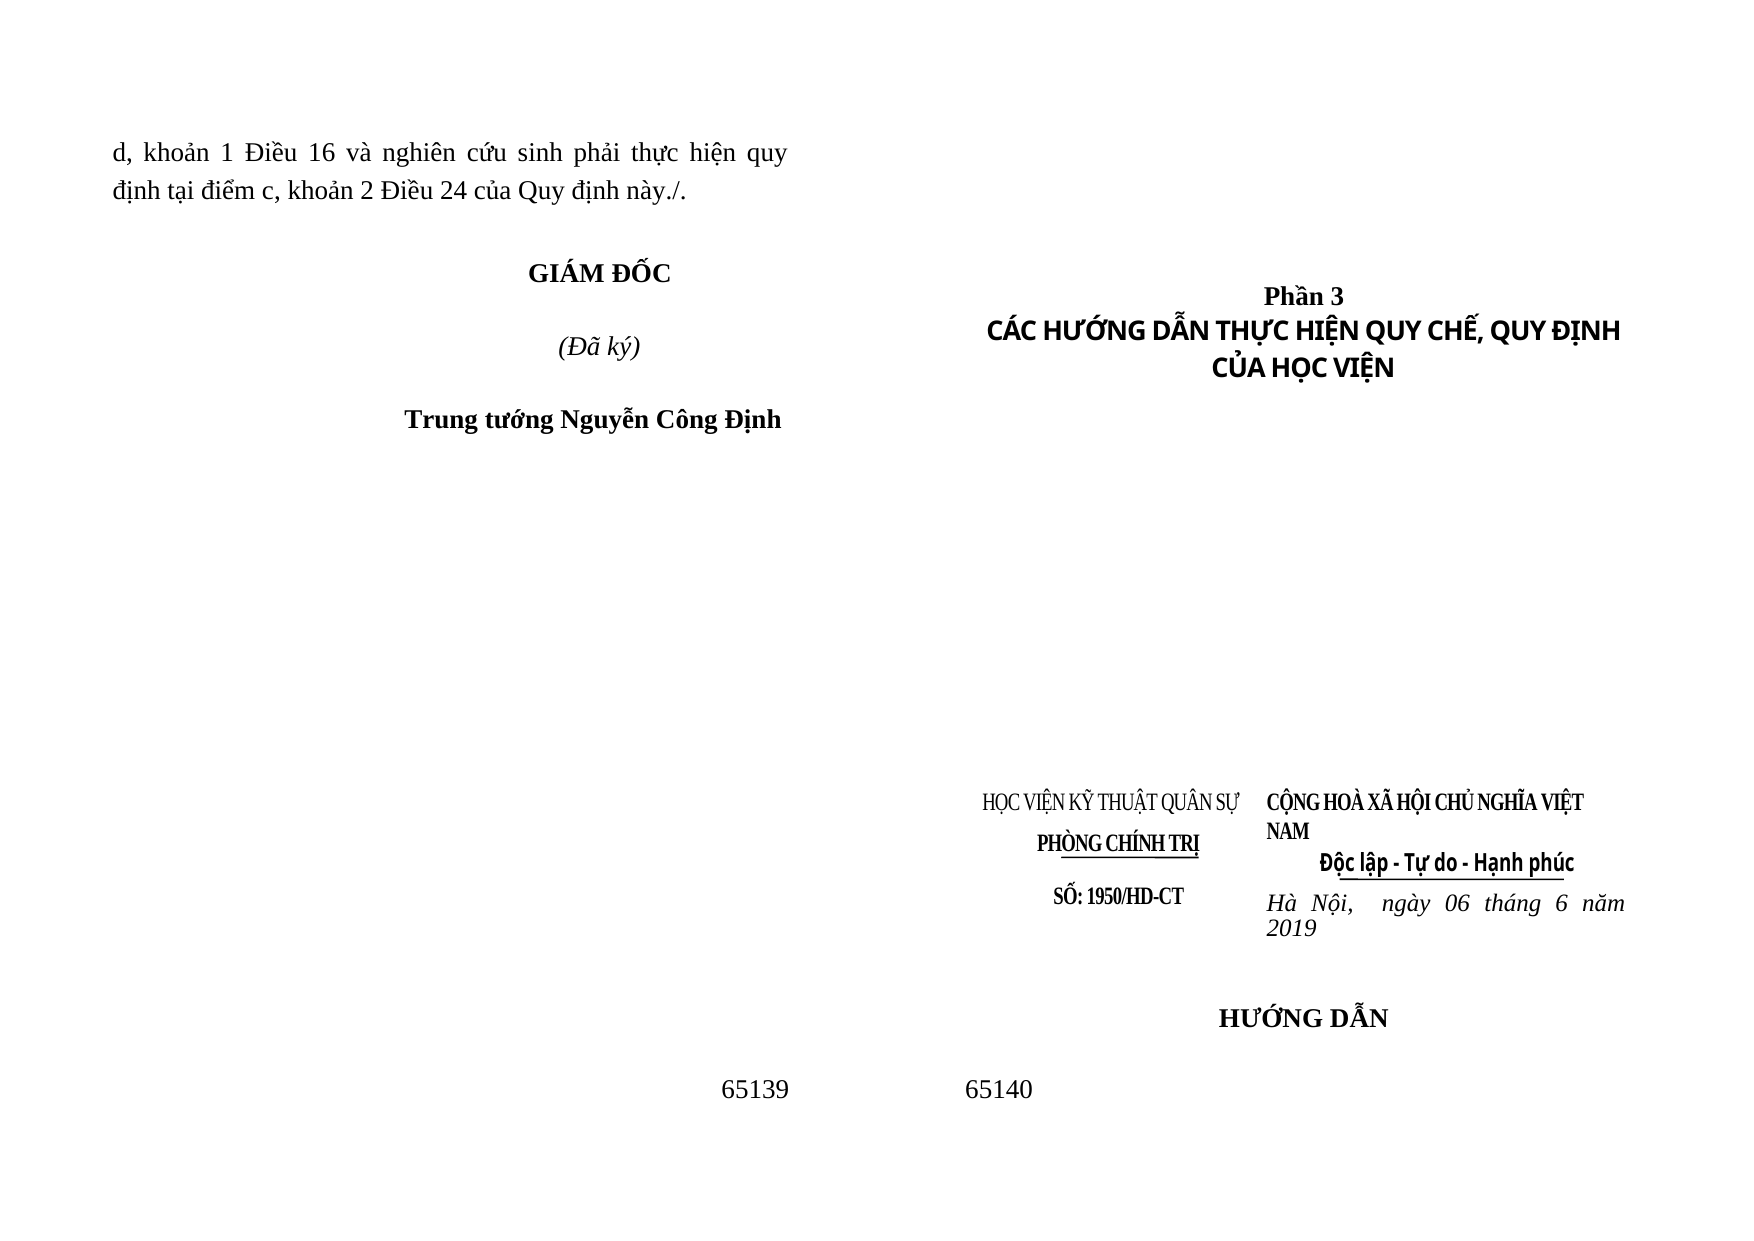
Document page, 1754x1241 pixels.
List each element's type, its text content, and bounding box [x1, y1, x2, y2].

text Phần 3 CÁC HƯỚNG DẪN THỰC HIỆN QUY CHẾ, QUY ĐỊNH CỦA HỌC VIỆN [966, 276, 1642, 385]
text GIÁM ĐỐC [112, 253, 788, 288]
text HƯỚNG DẪN [966, 1002, 1642, 1033]
text Trung tướng Nguyễn Công Định [112, 399, 788, 434]
text (Đã ký) [112, 326, 788, 361]
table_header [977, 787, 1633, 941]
